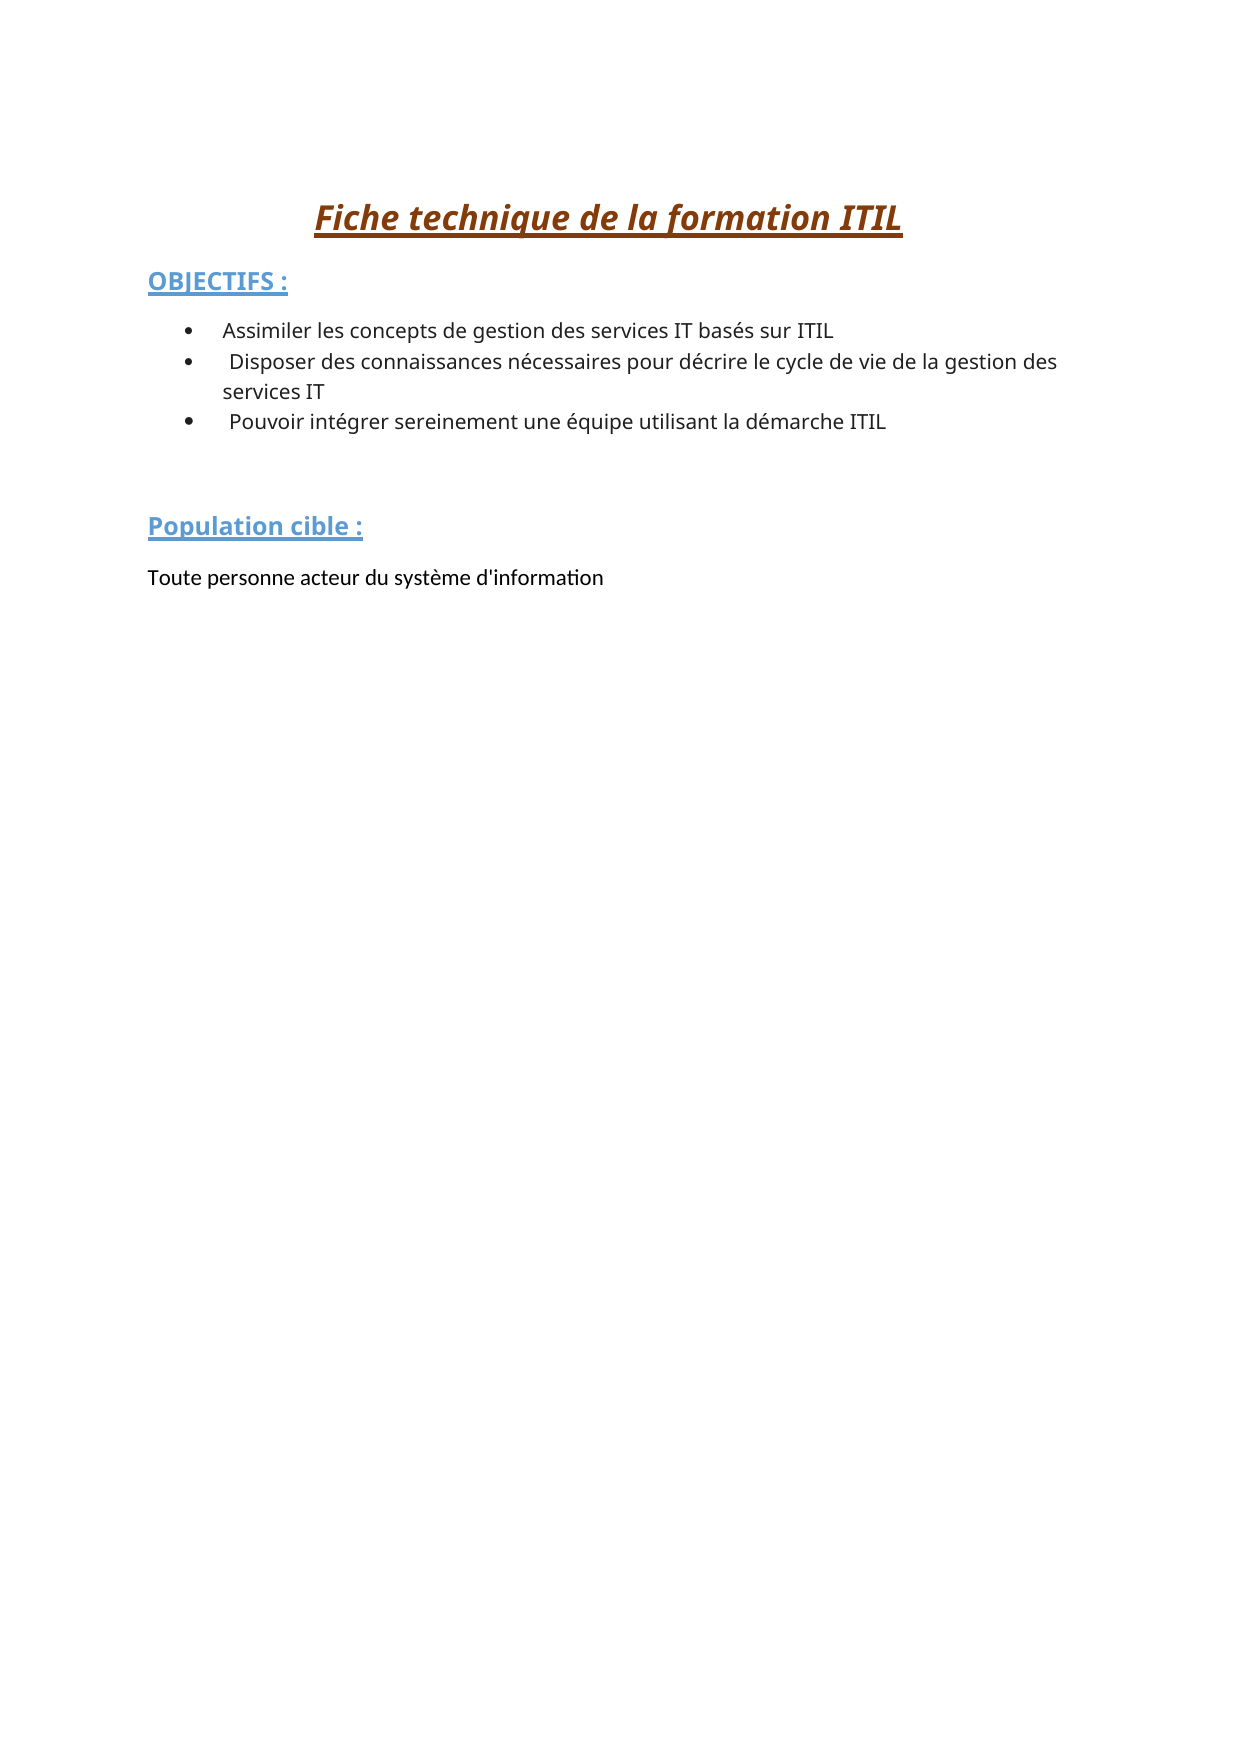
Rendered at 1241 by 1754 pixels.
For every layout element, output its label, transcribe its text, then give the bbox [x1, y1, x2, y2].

text Fiche technique de la formation ITIL [314, 193, 1103, 240]
list Disposer des connaissances nécessaires pour décrire le cycle de vie de la gestion des services IT [185, 347, 1091, 405]
list Assimiler les concepts de gestion des services IT basés sur ITIL [185, 317, 1103, 345]
list Pouvoir intégrer sereinement une équipe utilisant la démarche ITIL [185, 407, 1103, 436]
subtitle OBJECTIFS : [147, 263, 302, 297]
subtitle Population cible : [147, 508, 1103, 542]
subtitle Toute personne acteur du système d'information [147, 563, 1103, 591]
